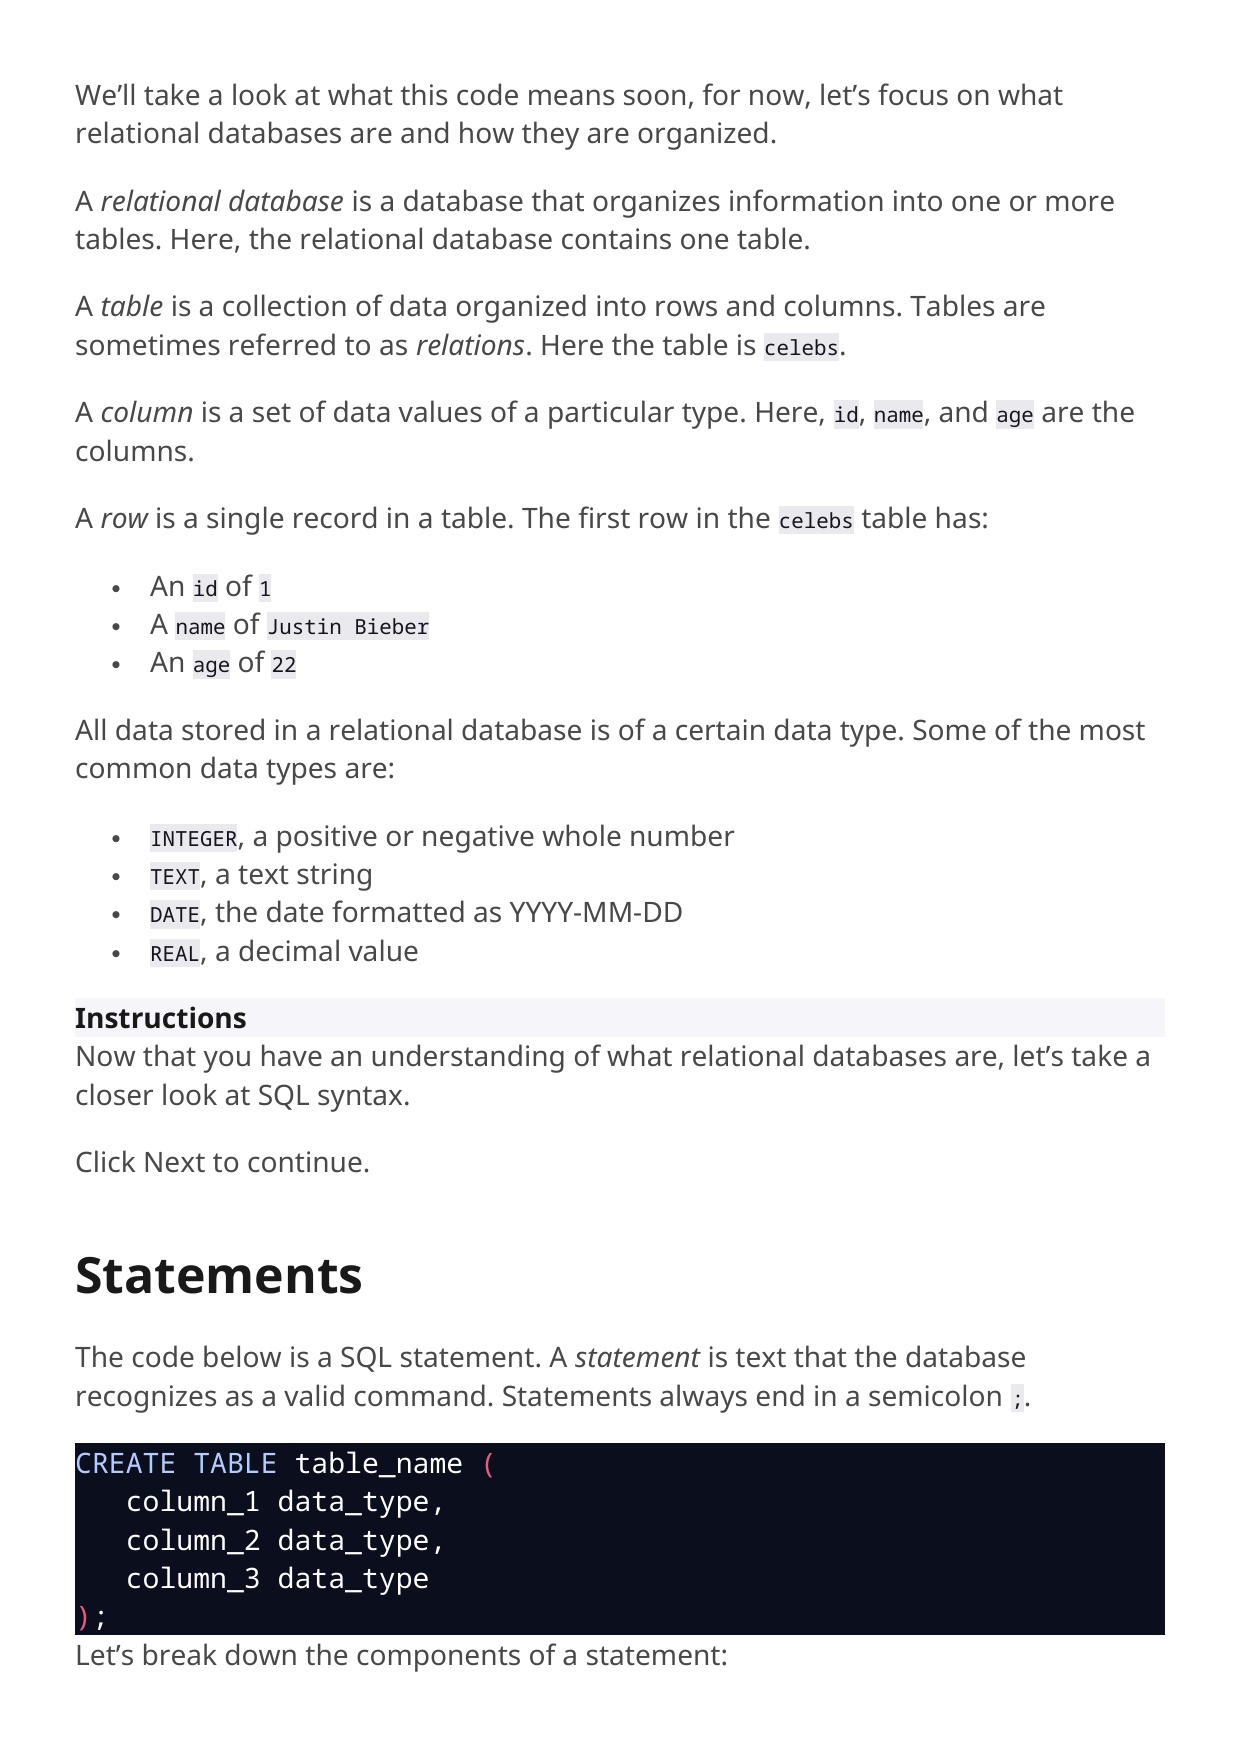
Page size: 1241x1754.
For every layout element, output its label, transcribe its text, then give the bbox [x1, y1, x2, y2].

list INTEGER, a positive or negative whole number [112, 816, 1165, 854]
text A row is a single record in a table. The first row in the celebs table has: [75, 498, 1165, 537]
text All data stored in a relational database is of a certain data type. Some of the most common data types are: [75, 710, 1165, 787]
list A name of Justin Bieber [112, 604, 1165, 642]
list REAL, a decimal value [112, 931, 1165, 969]
text column_3 data_type [75, 1558, 1165, 1597]
text Click Next to continue. [75, 1142, 1165, 1181]
list DATE, the date formatted as YYYY-MM-DD [112, 892, 1165, 931]
text A column is a set of data values of a particular type. Here, id, name, and age are the columns. [75, 392, 1165, 469]
text column_1 data_type, [75, 1482, 1165, 1520]
text Statements [75, 1240, 1165, 1308]
text The code below is a SQL statement. A statement is text that the database recognizes as a valid command. Statements always end in a semicolon ;. [75, 1337, 1165, 1414]
text Now that you have an understanding of what relational databases are, let’s take a closer look at SQL syntax. [75, 1037, 1165, 1113]
list An id of 1 [112, 566, 1165, 604]
text CREATE TABLE table_name ( [75, 1443, 1165, 1482]
list An age of 22 [112, 642, 1165, 681]
text We’ll take a look at what this code means soon, for now, let’s focus on what relational databases are and how they are organized. [75, 75, 1165, 152]
text A table is a collection of data organized into rows and columns. Tables are sometimes referred to as relations. Here the table is celebs. [75, 287, 1165, 363]
text ); [75, 1597, 1165, 1635]
text A relational database is a database that organizes information into one or more tables. Here, the relational database contains one table. [75, 181, 1165, 257]
list TEXT, a text string [112, 854, 1165, 892]
text Instructions [75, 998, 1165, 1037]
text Let’s break down the components of a statement: [75, 1635, 1165, 1673]
text column_2 data_type, [75, 1520, 1165, 1558]
